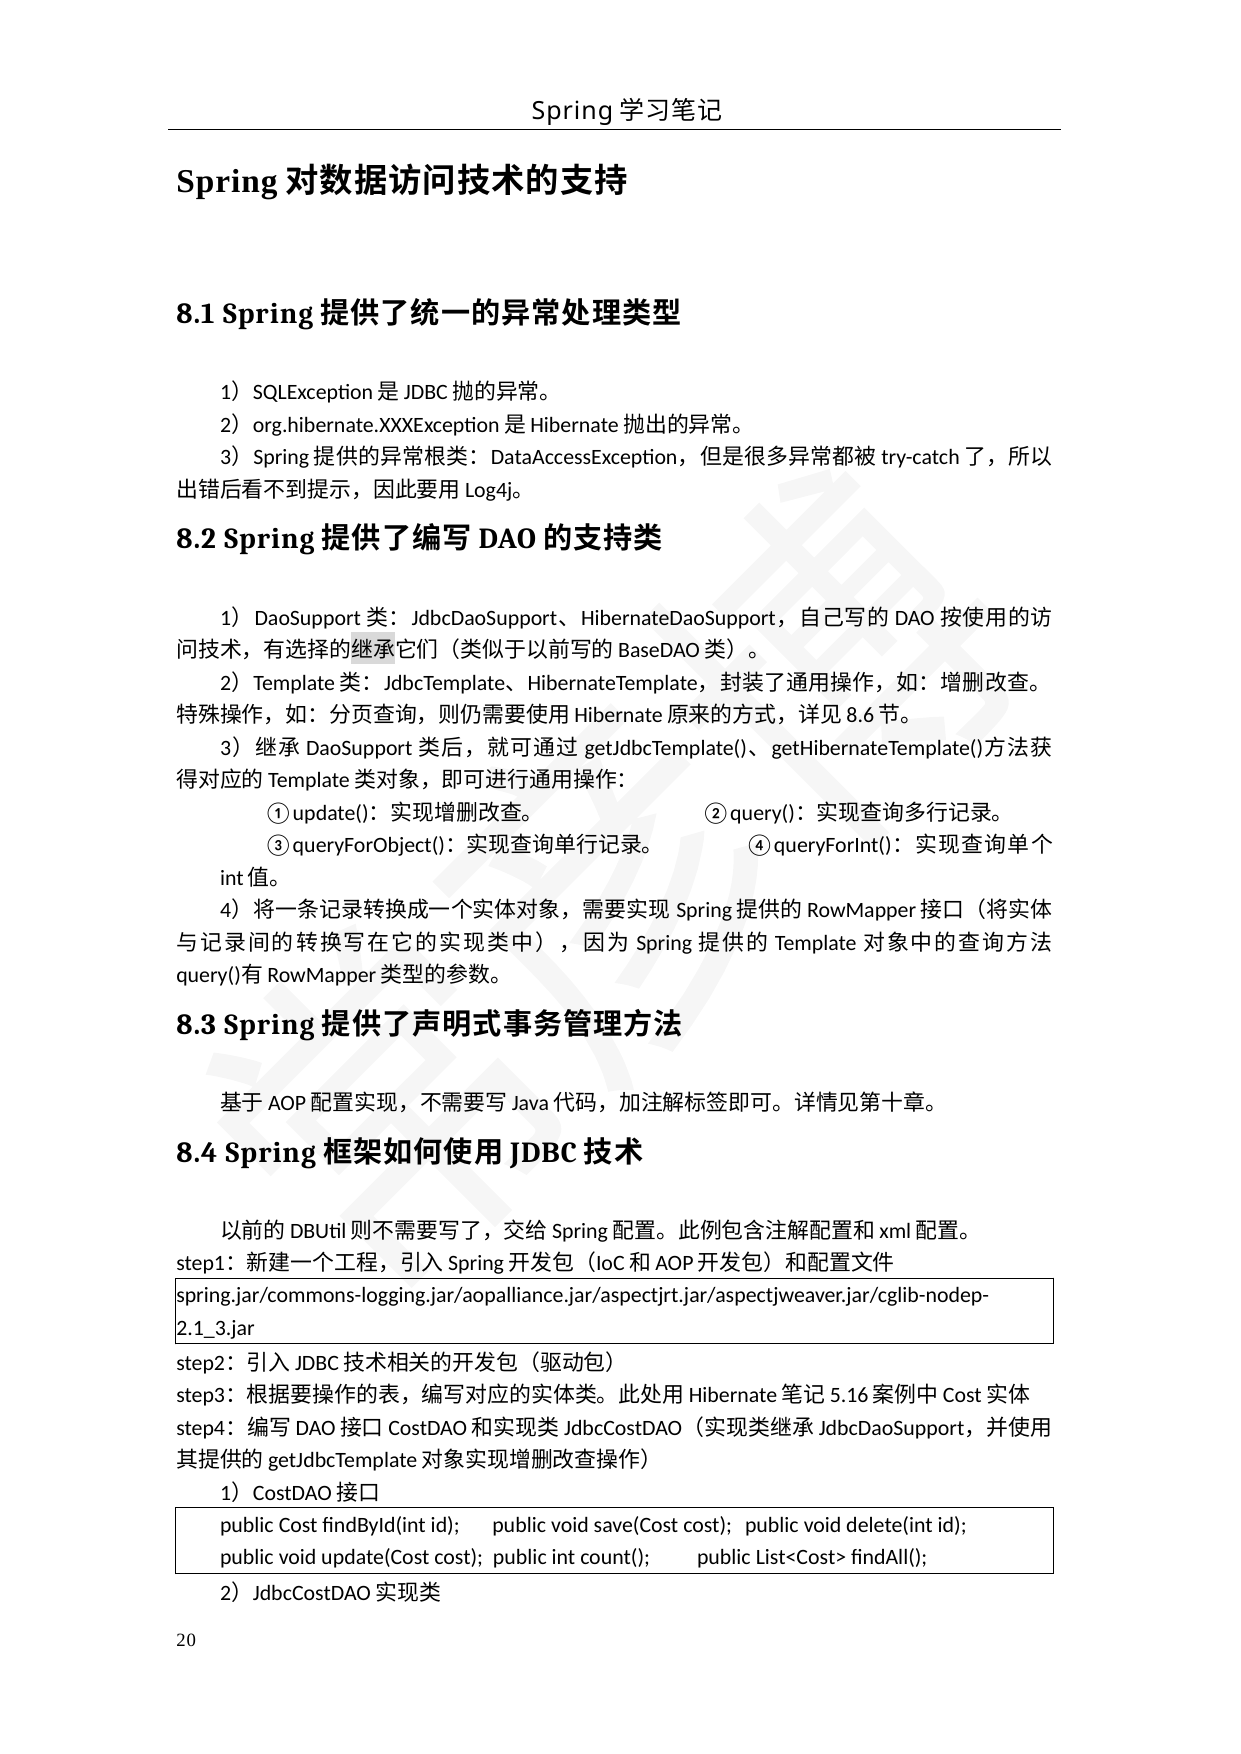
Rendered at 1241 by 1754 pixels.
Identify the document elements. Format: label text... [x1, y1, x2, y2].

text spring.jar/commons-logging.jar/aopalliance.jar/aspectjrt.jar/aspectjweaver.jar/cglib-nodep-2.1_3.jar [176, 1279, 1053, 1343]
text 以前的DBUtil则不需要写了，交给Spring配置。此例包含注解配置和xml配置。 [176, 1212, 1053, 1245]
text 2）org.hibernate.XXXException是Hibernate抛出的异常。 [176, 406, 1053, 439]
text step1：新建一个工程，引入Spring开发包（IoC和AOP开发包）和配置文件 [176, 1245, 1053, 1277]
text 3）Spring提供的异常根类：DataAccessException，但是很多异常都被try-catch了，所以出错后看不到提示，因此要用Log4j。 [176, 439, 1053, 504]
text public Cost findById(int id); public void save(Cost cost); public void delete(int id); [176, 1508, 1053, 1539]
text ①update()：实现增删改查。 ②query()：实现查询多行记录。 [220, 794, 1053, 827]
text 3）继承DaoSupport类后，就可通过getJdbcTemplate()、getHibernateTemplate()方法获得对应的Template类对象，即可进行通用操作： [176, 729, 1053, 794]
list JdbcCostDAO实现类 [176, 1574, 1053, 1607]
text public void update(Cost cost); public int count(); public List<Cost> findAll(); [176, 1539, 1053, 1573]
text 2）Template类：JdbcTemplate、HibernateTemplate，封装了通用操作，如：增删改查。特殊操作，如：分页查询，则仍需要使用Hibernate原来的方式，详见8.6节。 [176, 664, 1053, 729]
text 4）将一条记录转换成一个实体对象，需要实现Spring提供的RowMapper接口（将实体与记录间的转换写在它的实现类中），因为Spring提供的Template对象中的查询方法query()有RowMapper类型的参数。 [176, 892, 1053, 989]
list CostDAO接口 [176, 1474, 1053, 1507]
text step4：编写DAO接口CostDAO和实现类JdbcCostDAO（实现类继承JdbcDaoSupport，并使用其提供的getJdbcTemplate对象实现增删改查操作） [176, 1409, 1053, 1474]
text 基于AOP配置实现，不需要写Java代码，加注解标签即可。详情见第十章。 [176, 1084, 1053, 1117]
text 1）SQLException是JDBC抛的异常。 [176, 374, 1053, 406]
text ③queryForObject()：实现查询单行记录。 ④queryForInt()：实现查询单个int值。 [220, 827, 1053, 892]
subtitle Spring对数据访问技术的支持 [176, 146, 1053, 211]
text step2：引入JDBC技术相关的开发包（驱动包） [176, 1344, 1053, 1377]
text 1）DaoSupport类：JdbcDaoSupport、HibernateDaoSupport，自己写的DAO按使用的访问技术，有选择的继承它们（类似于以前写的BaseDAO类）。 [176, 599, 1053, 664]
text step3：根据要操作的表，编写对应的实体类。此处用Hibernate笔记5.16案例中Cost实体 [176, 1377, 1053, 1409]
